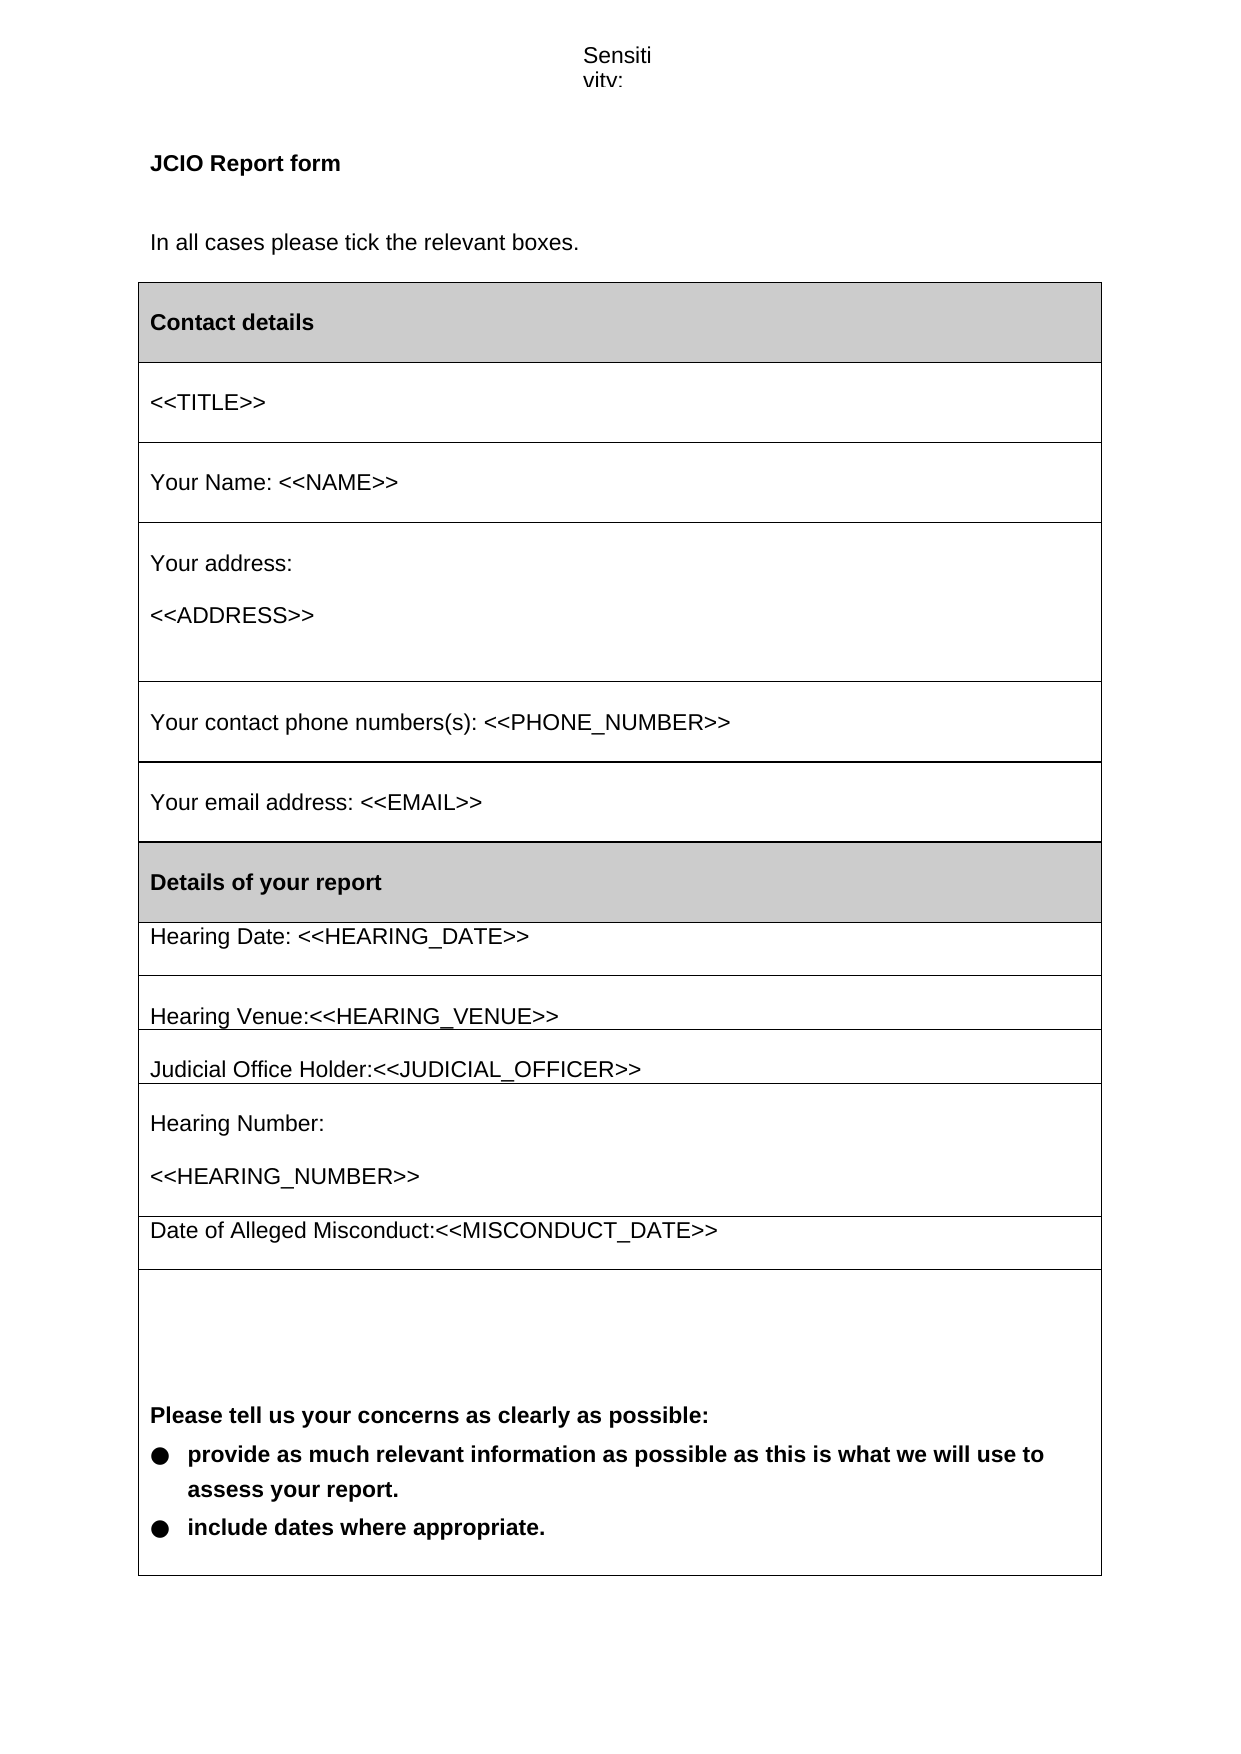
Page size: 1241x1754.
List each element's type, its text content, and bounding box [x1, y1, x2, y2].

table_cell Hearing Date: <<HEARING_DATE>> [139, 923, 1101, 975]
table_cell Hearing Venue:<<HEARING_VENUE>> [139, 976, 1101, 1029]
table_cell <<TITLE>> [139, 363, 1101, 442]
table_cell Hearing Number: <<HEARING_NUMBER>> [139, 1084, 1101, 1216]
table_cell Date of Alleged Misconduct:<<MISCONDUCT_DATE>> [139, 1217, 1101, 1269]
table_cell Your email address: <<EMAIL>> [139, 763, 1101, 841]
text JCIO Report form [150, 150, 1122, 176]
table_header Contact details [139, 283, 1101, 362]
table_cell Your address: <<ADDRESS>> [139, 523, 1101, 681]
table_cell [139, 1270, 1101, 1575]
table_cell Judicial Office Holder:<<JUDICIAL_OFFICER>> [139, 1030, 1101, 1083]
table_cell Your Name: <<NAME>> [139, 443, 1101, 522]
text In all cases please tick the relevant boxes. [150, 229, 1122, 255]
table_cell Details of your report [139, 843, 1101, 922]
table_cell Your contact phone numbers(s): <<PHONE_NUMBER>> [139, 682, 1101, 761]
